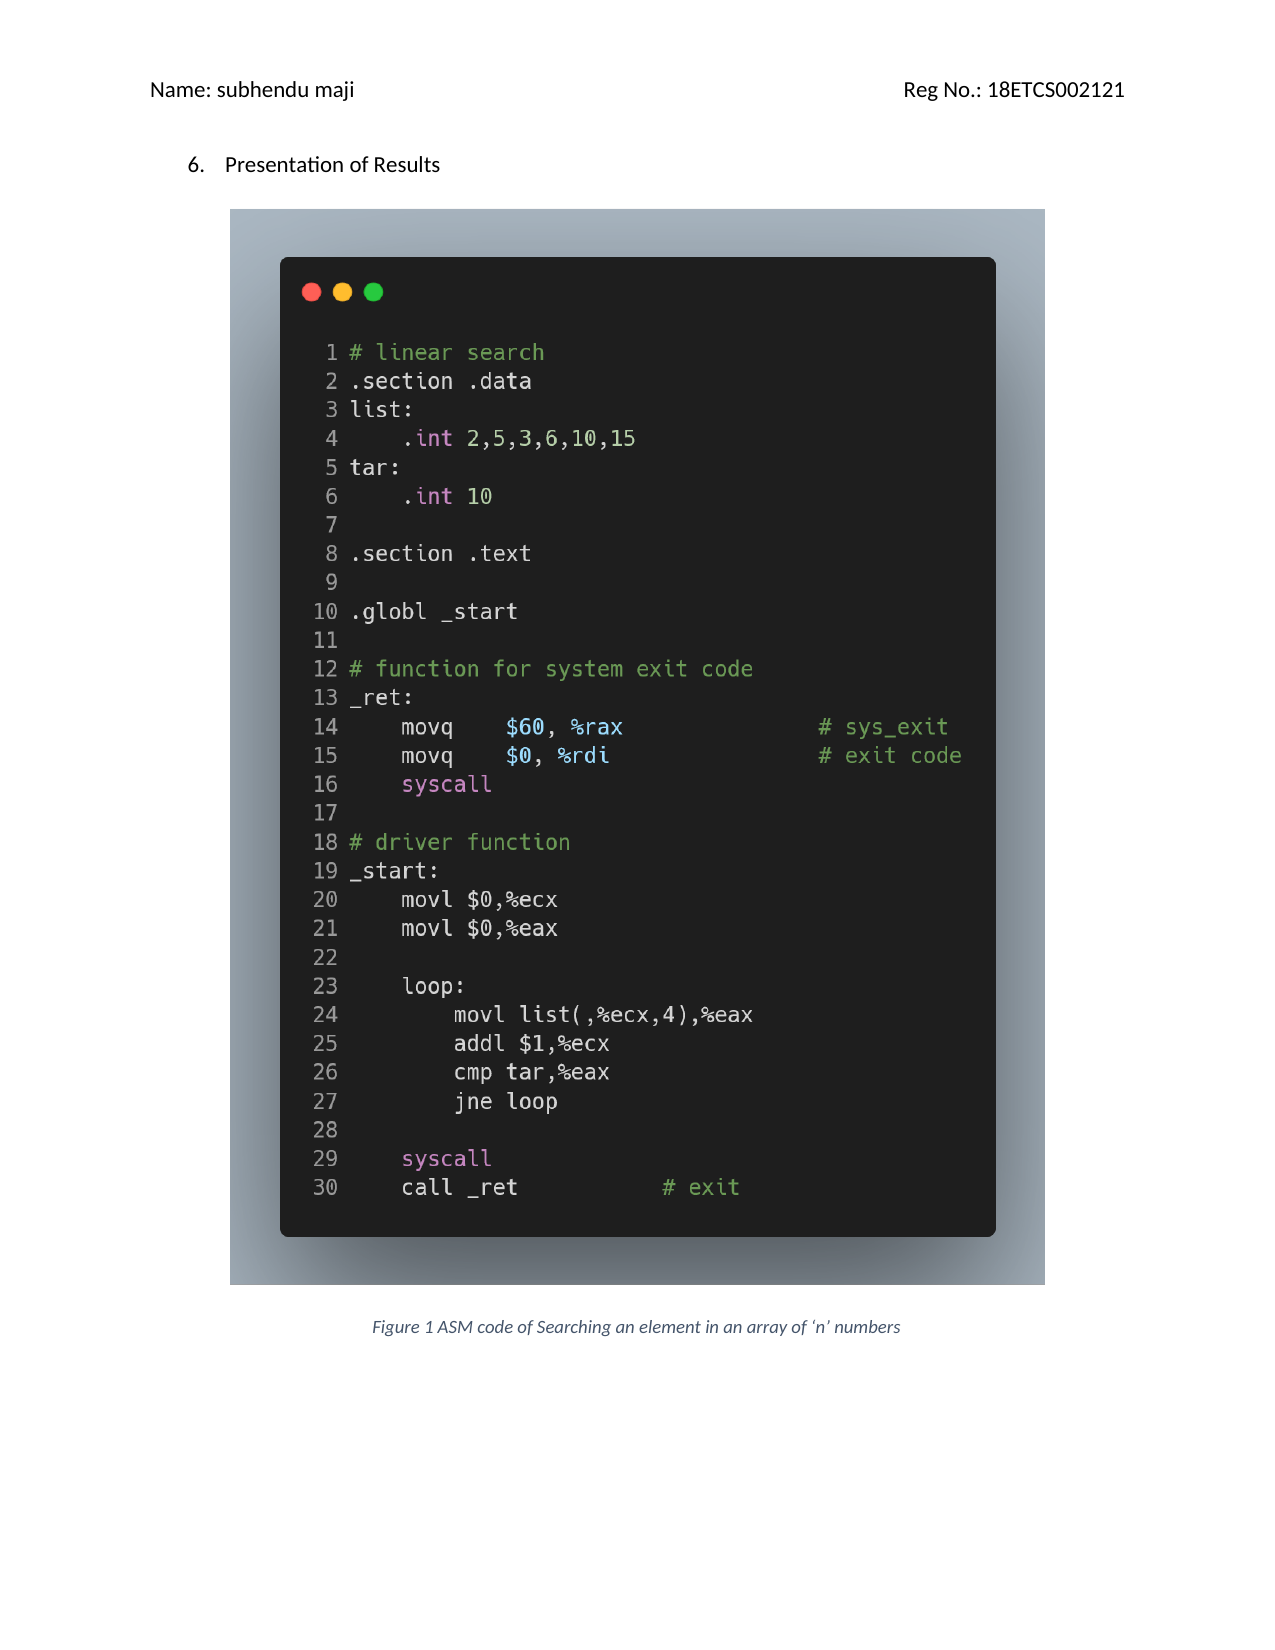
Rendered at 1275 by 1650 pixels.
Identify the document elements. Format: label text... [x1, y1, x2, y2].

list Presentation of Results [187, 150, 1125, 178]
picture [230, 208, 1045, 1285]
text Figure 1 ASM code of Searching an element in an array of ‘n’ numbers [150, 1315, 1125, 1338]
